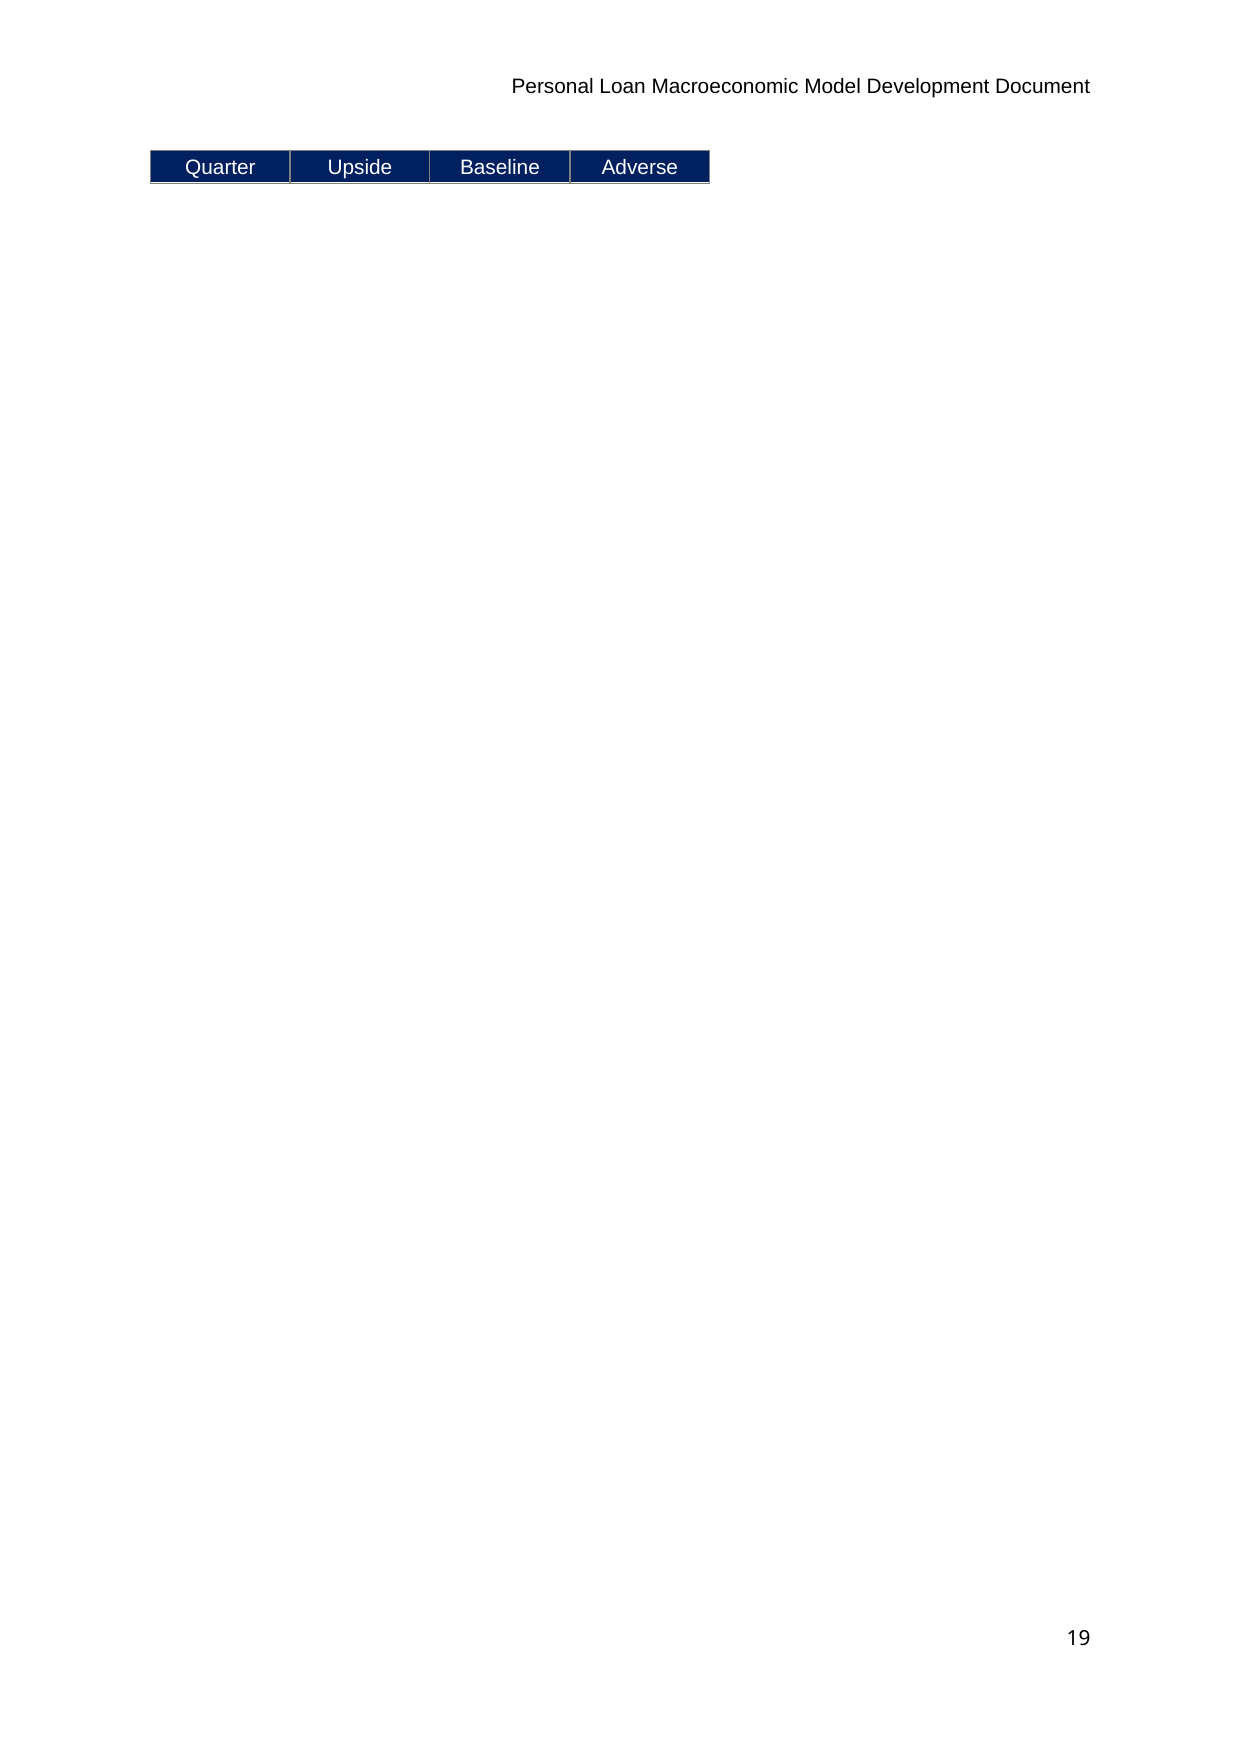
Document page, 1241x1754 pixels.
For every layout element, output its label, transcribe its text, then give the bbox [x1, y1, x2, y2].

table_header Adverse [571, 151, 709, 182]
table_header Baseline [430, 151, 569, 182]
table_header Quarter [151, 151, 289, 182]
table_header Upside [291, 151, 429, 182]
